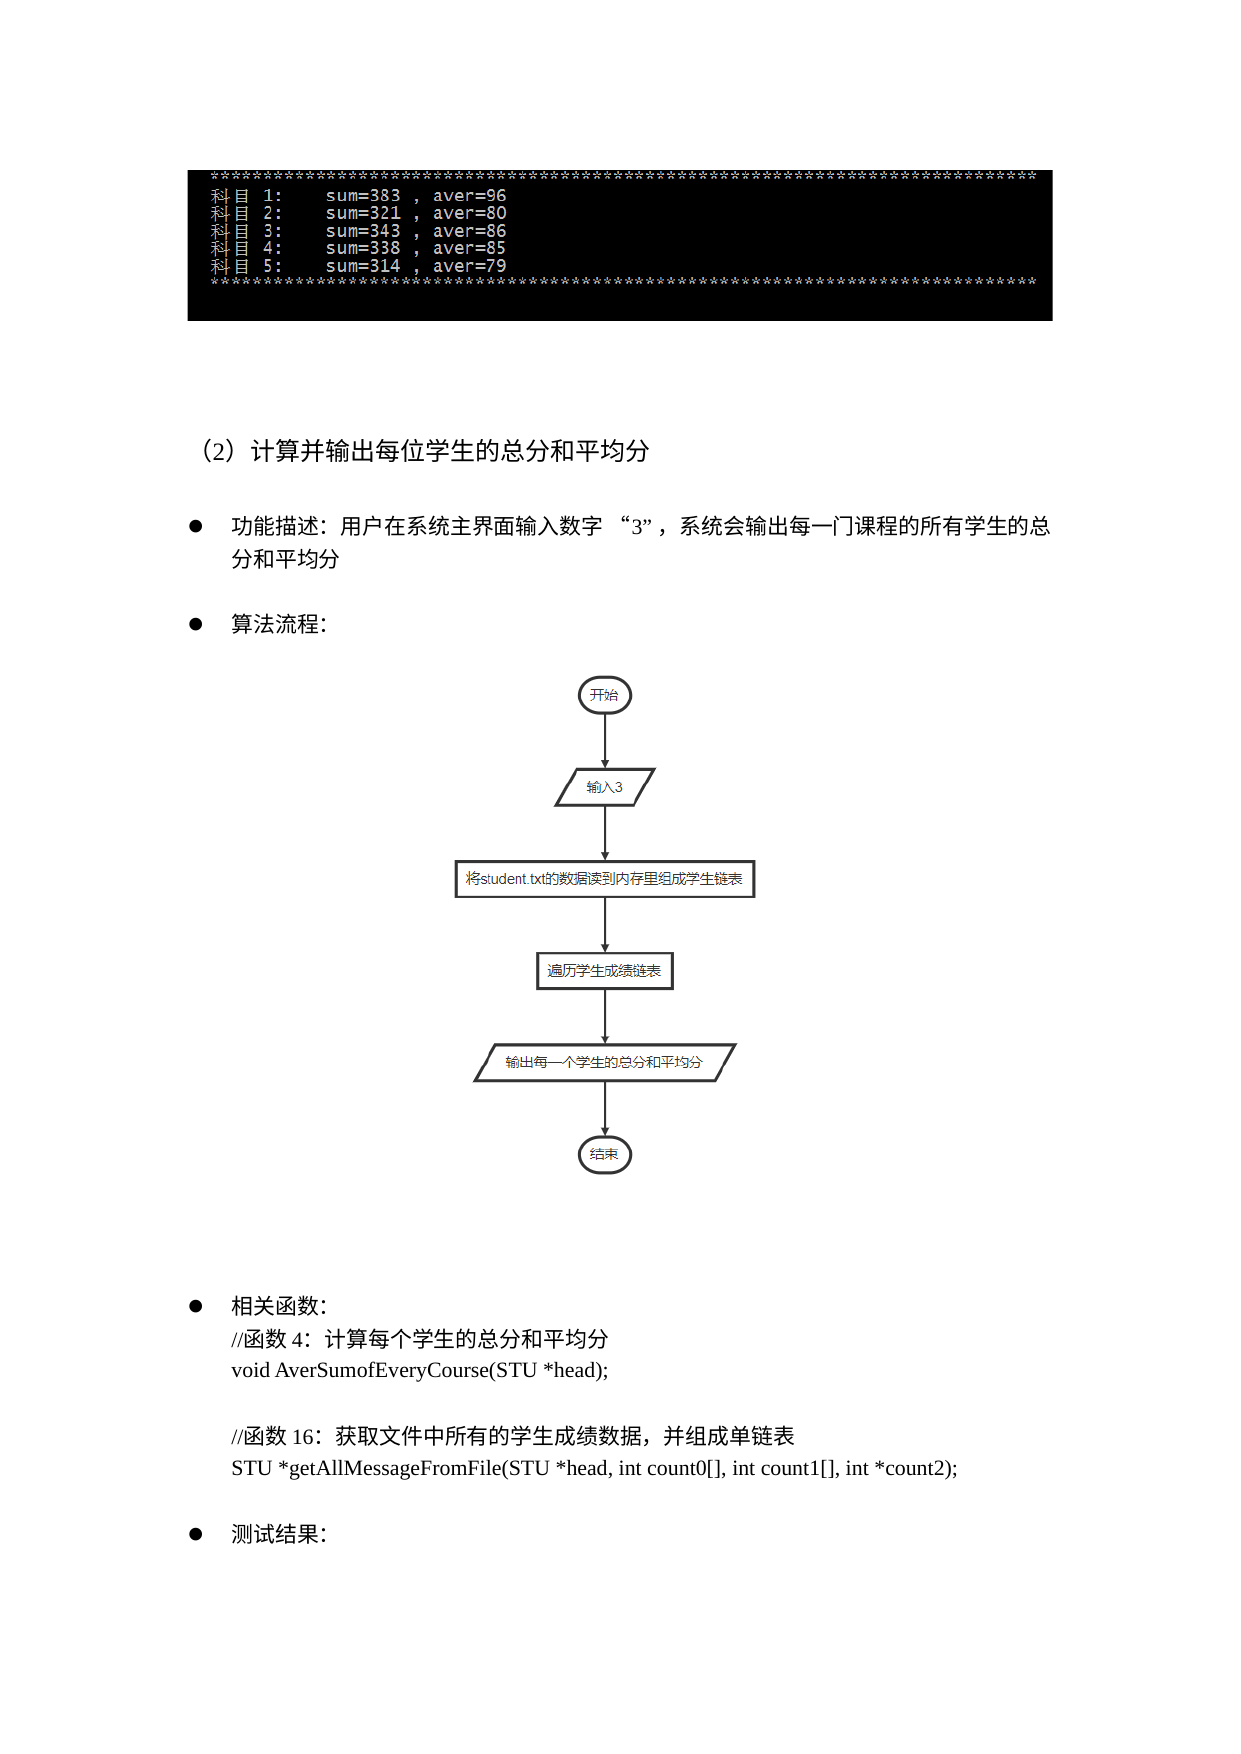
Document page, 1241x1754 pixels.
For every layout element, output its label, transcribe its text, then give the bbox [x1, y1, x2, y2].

picture [187, 162, 1053, 321]
list 算法流程： [187, 606, 1053, 639]
subtitle （2）计算并输出每位学生的总分和平均分 [187, 417, 1053, 482]
list 相关函数： [187, 1289, 1053, 1321]
list 功能描述：用户在系统主界面输入数字 “3” ，系统会输出每一门课程的所有学生的总分和平均分 [187, 509, 1053, 574]
text void AverSumofEveryCourse(STU *head); [187, 1354, 1053, 1386]
picture [401, 671, 839, 1178]
text //函数16：获取文件中所有的学生成绩数据，并组成单链表 [187, 1419, 1053, 1451]
text STU *getAllMessageFromFile(STU *head, int count0[], int count1[], int *count2); [187, 1451, 1053, 1484]
text //函数4：计算每个学生的总分和平均分 [187, 1321, 1053, 1354]
list 测试结果： [187, 1516, 1053, 1549]
